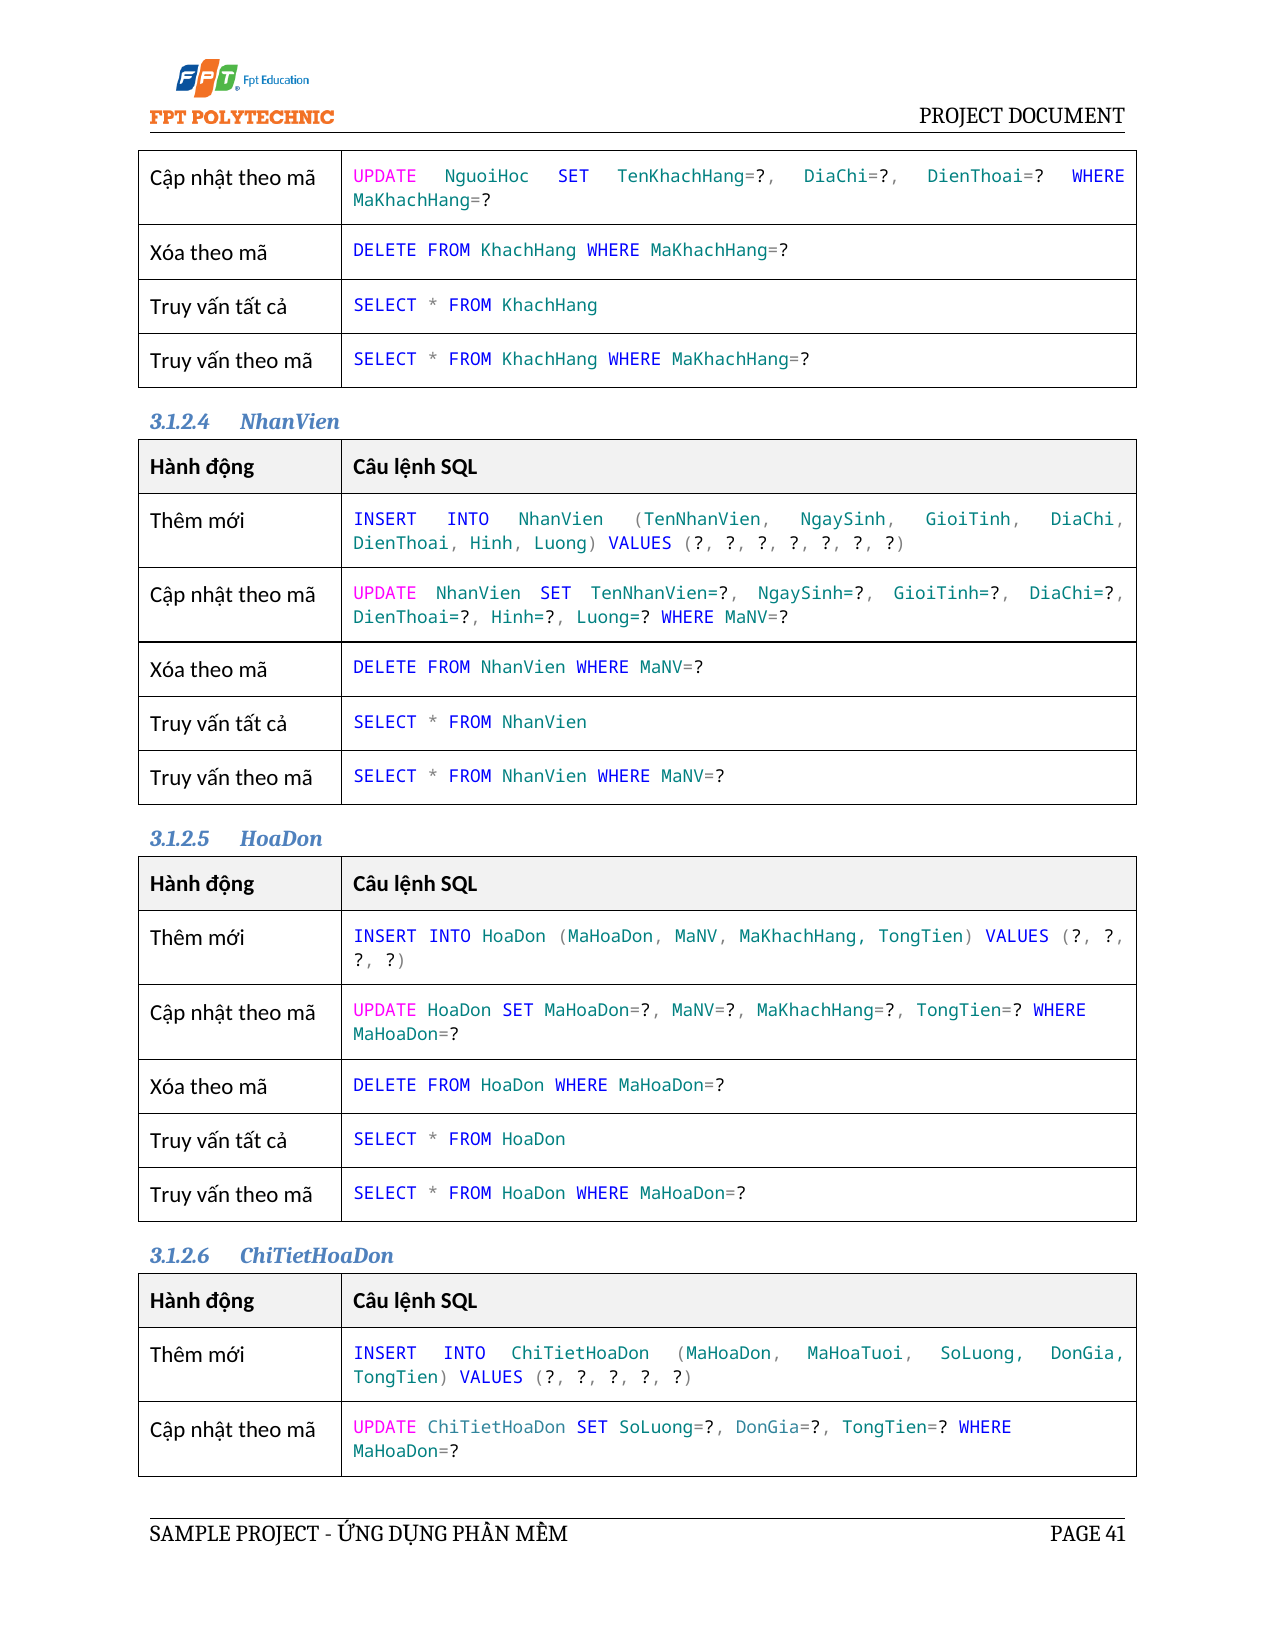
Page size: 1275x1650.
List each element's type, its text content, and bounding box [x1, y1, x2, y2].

table_cell SELECT * FROM NhanVien WHERE MaNV=? [342, 751, 1136, 804]
table_cell Truy vấn theo mã [139, 1168, 341, 1221]
table_cell Truy vấn tất cả [139, 1114, 341, 1167]
table_cell SELECT * FROM KhachHang [342, 280, 1136, 332]
table_cell UPDATE ChiTietHoaDon SET SoLuong=?, DonGia=?, TongTien=? WHERE MaHoaDon=? [342, 1402, 1136, 1476]
table_cell Thêm mới [139, 911, 341, 984]
table_header Câu lệnh SQL [342, 1274, 1136, 1327]
table_cell Xóa theo mã [139, 643, 341, 696]
table_cell SELECT * FROM HoaDon WHERE MaHoaDon=? [342, 1168, 1136, 1221]
table_cell UPDATE HoaDon SET MaHoaDon=?, MaNV=?, MaKhachHang=?, TongTien=? WHERE MaHoaDon=? [342, 985, 1136, 1058]
table_cell INSERT INTO NhanVien (TenNhanVien, NgaySinh, GioiTinh, DiaChi, DienThoai, Hinh, Luong) VALUES (?, ?, ?, ?, ?, ?, ?) [342, 494, 1136, 567]
table_header Câu lệnh SQL [342, 857, 1136, 910]
table_cell DELETE FROM KhachHang WHERE MaKhachHang=? [342, 225, 1136, 278]
table_cell Cập nhật theo mã [139, 1402, 341, 1476]
table_cell INSERT INTO ChiTietHoaDon (MaHoaDon, MaHoaTuoi, SoLuong, DonGia, TongTien) VALUES (?, ?, ?, ?, ?) [342, 1328, 1136, 1401]
table_cell Truy vấn theo mã [139, 334, 341, 387]
table_header Hành động [139, 440, 341, 493]
table_cell SELECT * FROM KhachHang WHERE MaKhachHang=? [342, 334, 1136, 387]
table_cell Thêm mới [139, 1328, 341, 1401]
table_cell Truy vấn tất cả [139, 697, 341, 749]
subtitle ChiTietHoaDon [150, 1243, 1125, 1269]
table_cell Cập nhật theo mã [139, 568, 341, 641]
table_cell DELETE FROM HoaDon WHERE MaHoaDon=? [342, 1060, 1136, 1113]
table_cell SELECT * FROM NhanVien [342, 697, 1136, 749]
subtitle HoaDon [150, 826, 1125, 852]
table_cell Truy vấn theo mã [139, 751, 341, 804]
table_cell DELETE FROM NhanVien WHERE MaNV=? [342, 643, 1136, 696]
picture [150, 59, 336, 124]
table_cell Cập nhật theo mã [139, 985, 341, 1058]
table_cell INSERT INTO HoaDon (MaHoaDon, MaNV, MaKhachHang, TongTien) VALUES (?, ?, ?, ?) [342, 911, 1136, 984]
table_cell Xóa theo mã [139, 225, 341, 278]
table_cell SELECT * FROM HoaDon [342, 1114, 1136, 1167]
table_cell UPDATE NguoiHoc SET TenKhachHang=?, DiaChi=?, DienThoai=? WHERE MaKhachHang=? [342, 151, 1136, 224]
table_cell Xóa theo mã [139, 1060, 341, 1113]
subtitle NhanVien [150, 408, 1125, 435]
table_header Hành động [139, 857, 341, 910]
table_header Câu lệnh SQL [342, 440, 1136, 493]
table_header Hành động [139, 1274, 341, 1327]
table_cell UPDATE NhanVien SET TenNhanVien=?, NgaySinh=?, GioiTinh=?, DiaChi=?, DienThoai=?, Hinh=?, Luong=? WHERE MaNV=? [342, 568, 1136, 641]
table_cell Cập nhật theo mã [139, 151, 341, 224]
table_cell Truy vấn tất cả [139, 280, 341, 332]
table_cell Thêm mới [139, 494, 341, 567]
